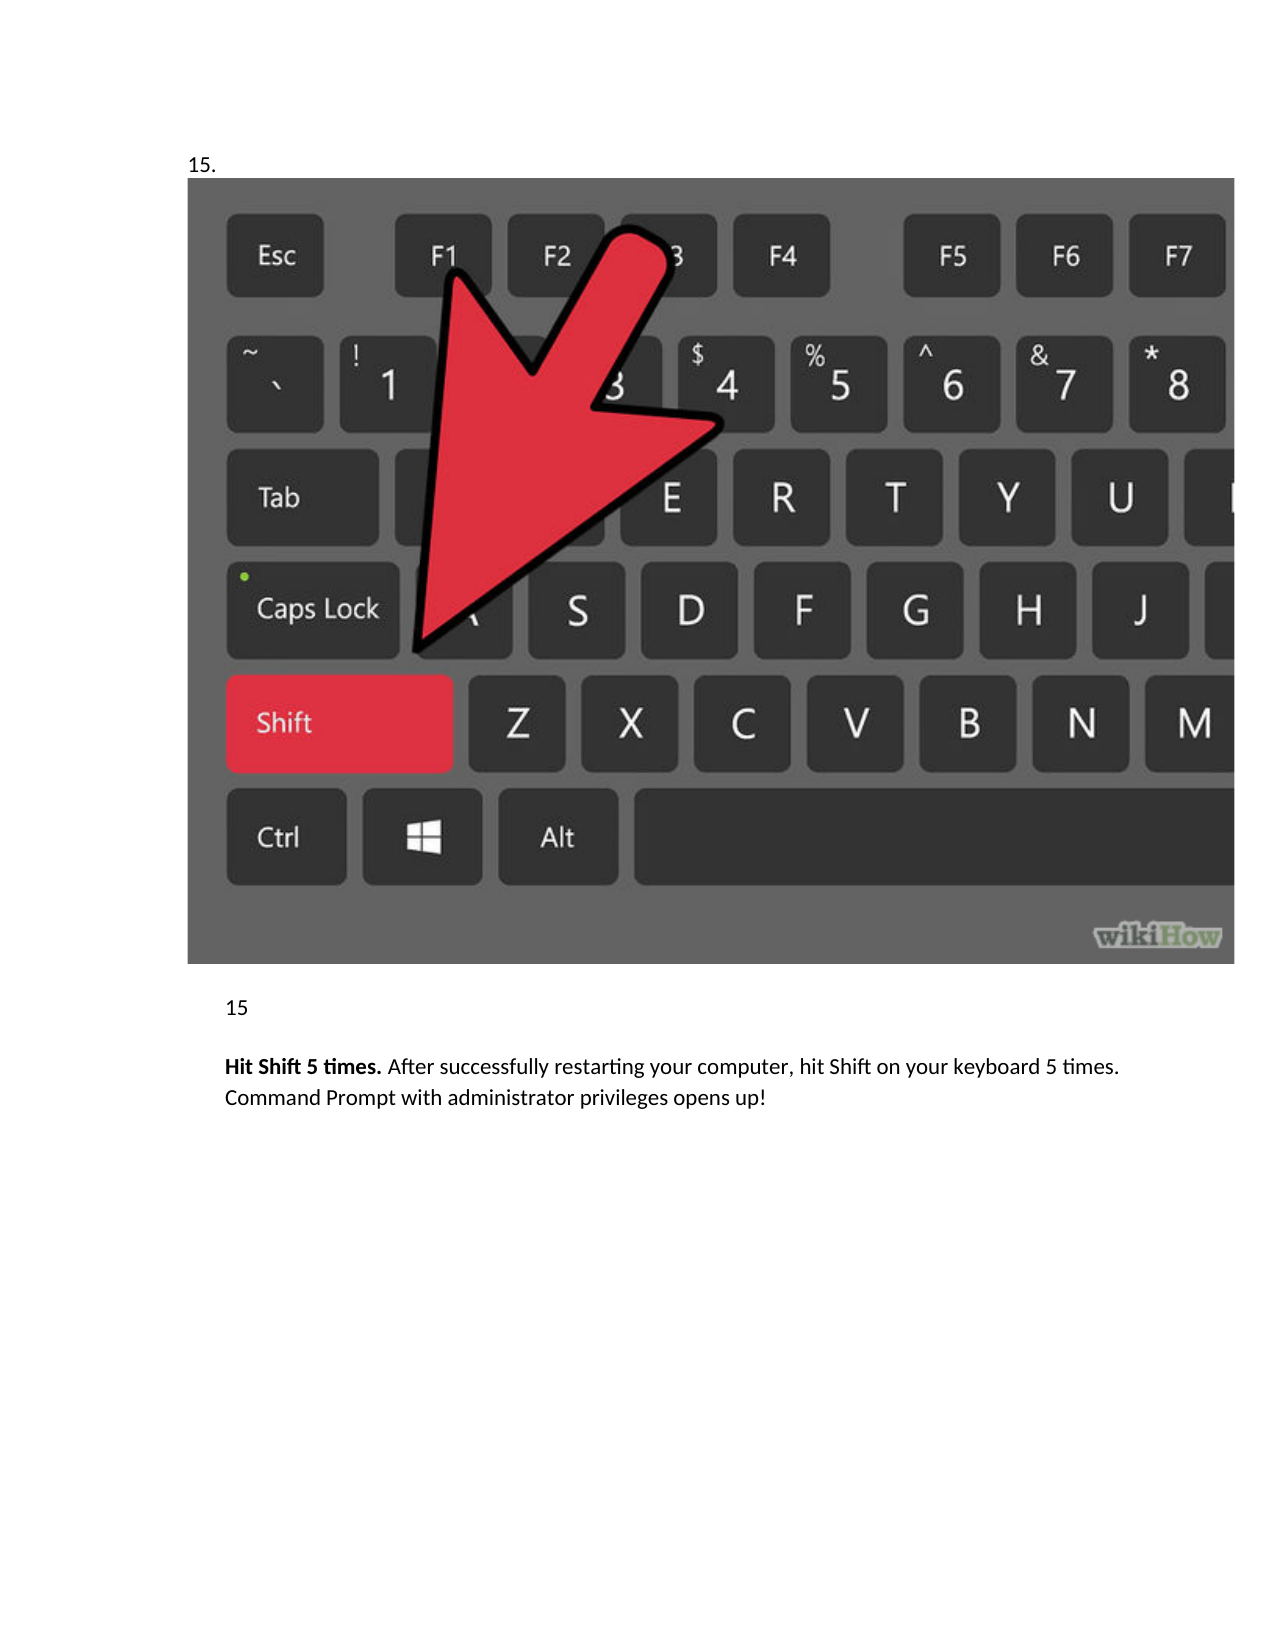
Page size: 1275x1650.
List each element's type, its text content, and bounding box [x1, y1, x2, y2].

text 15 [225, 993, 1125, 1021]
picture [187, 178, 1235, 964]
text Hit Shift 5 times. After successfully restarting your computer, hit Shift on your keyboard 5 times. Command Prompt with administrator privileges opens up! [225, 1052, 1125, 1111]
